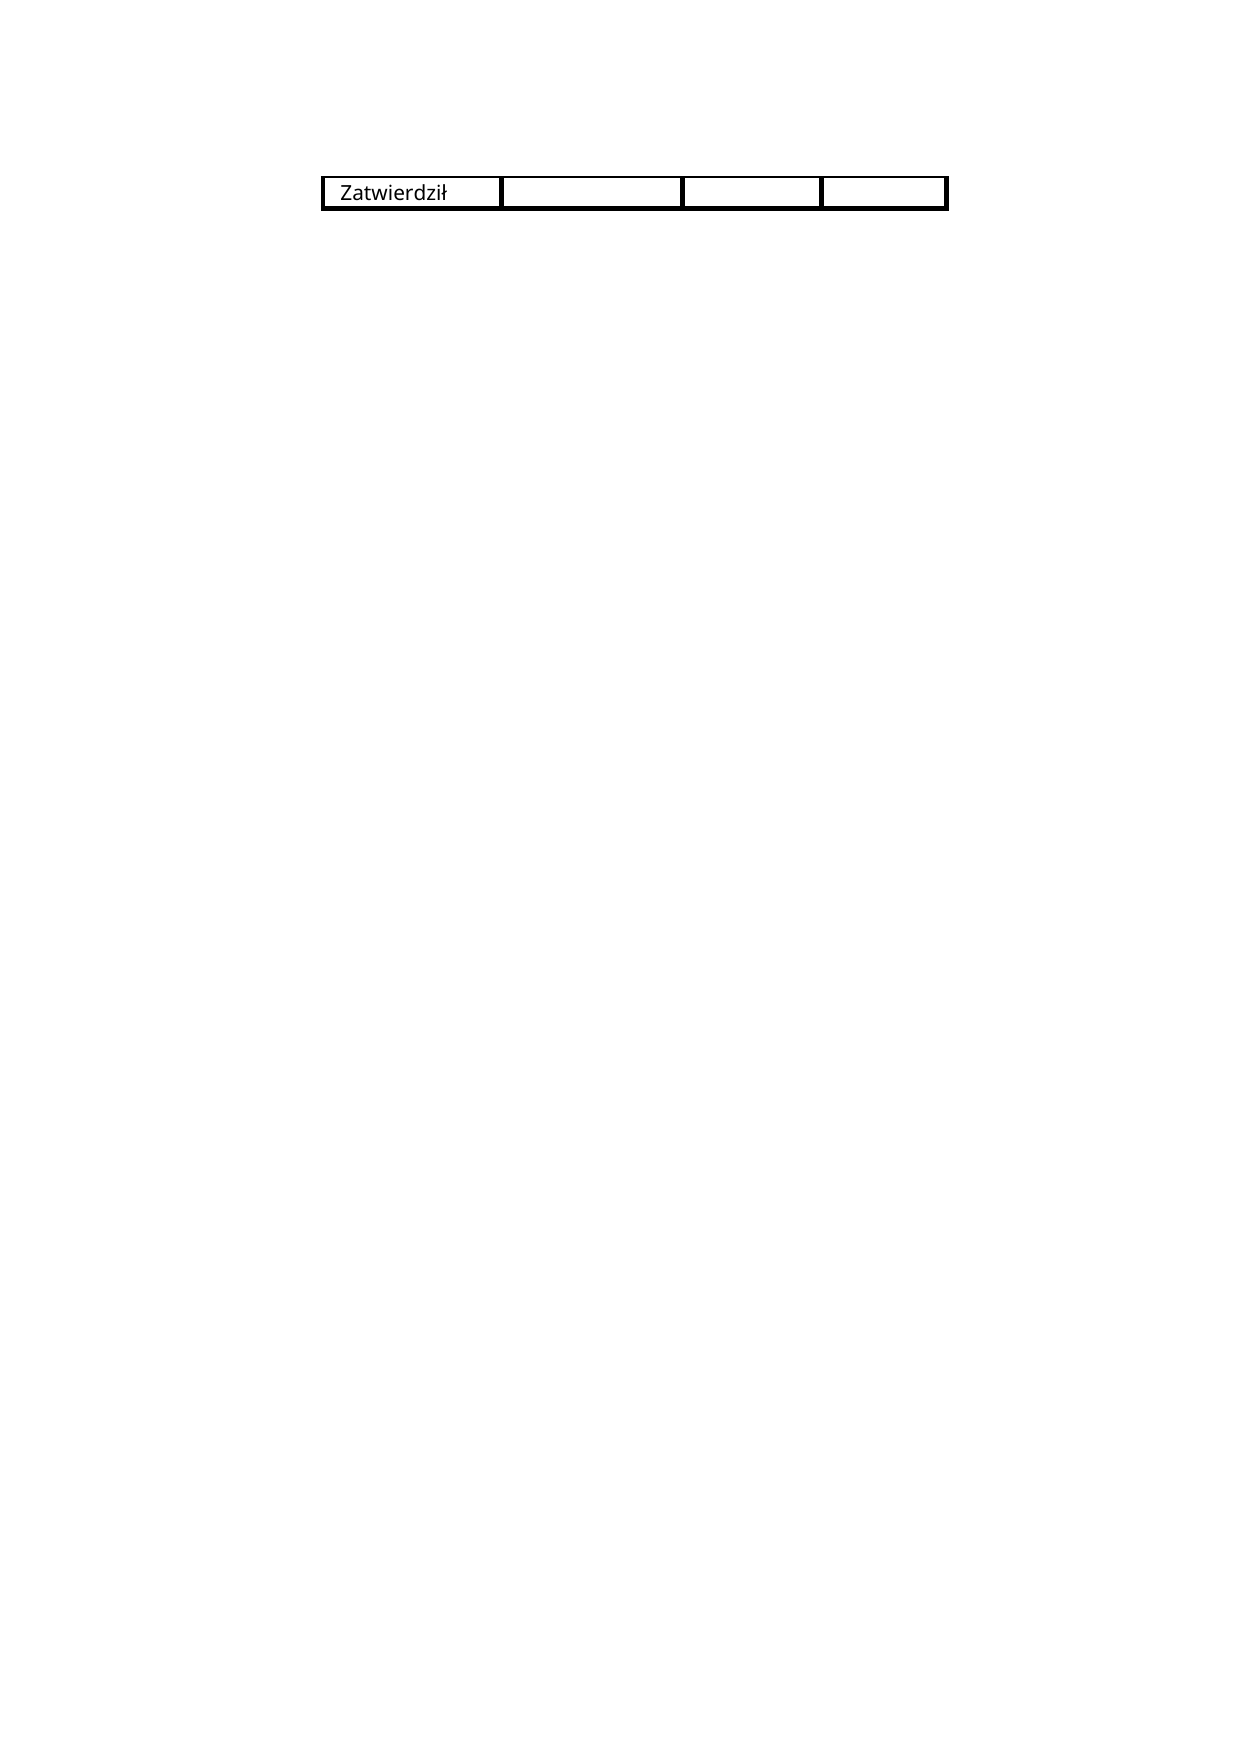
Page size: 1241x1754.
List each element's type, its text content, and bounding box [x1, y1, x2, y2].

table_cell [504, 178, 680, 206]
table_cell Zatwierdził [325, 178, 499, 206]
table_cell [685, 178, 819, 206]
table_cell [824, 178, 944, 206]
